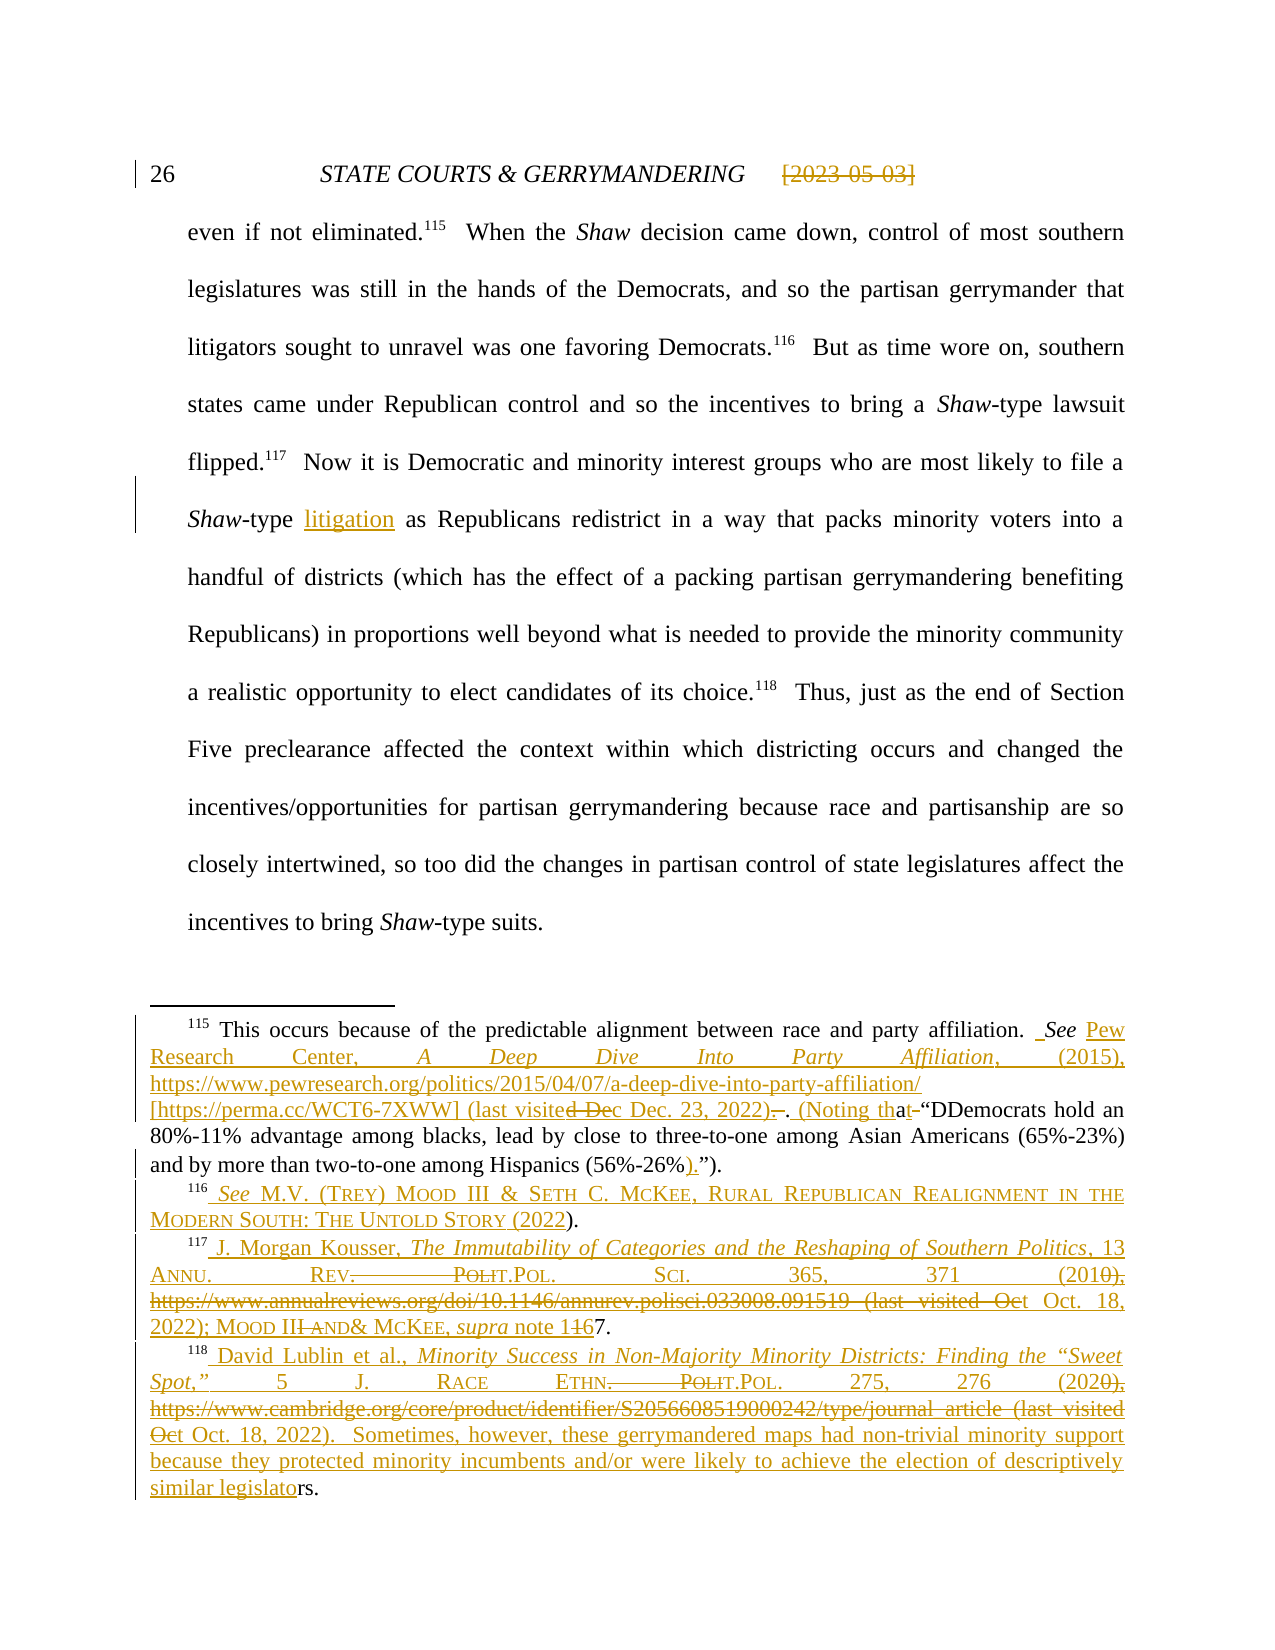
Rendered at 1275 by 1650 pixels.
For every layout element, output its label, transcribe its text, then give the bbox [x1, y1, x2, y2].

list Beginning in the 2010 redistricting round and continuing throughout the decade, we saw dramatic changes in which type of litigant was motivated to challenge redistricting plans under the Shaw standard that race could not be used as the preponderant motive in how (all or some) of the district lines were drawn in a plan. When the Shaw doctrine first came into play it was Whites, conservatives, and Republicans who brought Shaw suits; minorities, liberals, and Democrats opposed them. There have been major changes regarding the motivation for using a Shaw-based strategy to challenge a map. On the one hand, there was a principled belief that the only legitimate kind of redistricting was race-neutral (if not race-blind). On the other hand, there was the strategic consideration that if a racial gerrymander was undone then the partisan gerrymander that it helped to effectuate would be mitigated even if not eliminated. When the Shaw decision came down, control of most southern legislatures was still in the hands of the Democrats, and so the partisan gerrymander that litigators sought to unravel was one favoring Democrats. But as time wore on, southern states came under Republican control and so the incentives to bring a Shaw-type lawsuit flipped. Now it is Democratic and minority interest groups who are most likely to file a Shaw-type as Republicans redistrict in a way that packs minority voters into a handful of districts (which has the effect of a packing partisan gerrymandering benefiting Republicans) in proportions well beyond what is needed to provide the minority community a realistic opportunity to elect candidates of its choice. Thus, just as the end of Section Five preclearance affected the context within which districting occurs and changed the incentives/opportunities for partisan gerrymandering because race and partisanship are so closely intertwined, so too did the changes in partisan control of state legislatures affect the incentives to bring Shaw-type suits. [150, 217, 1125, 936]
